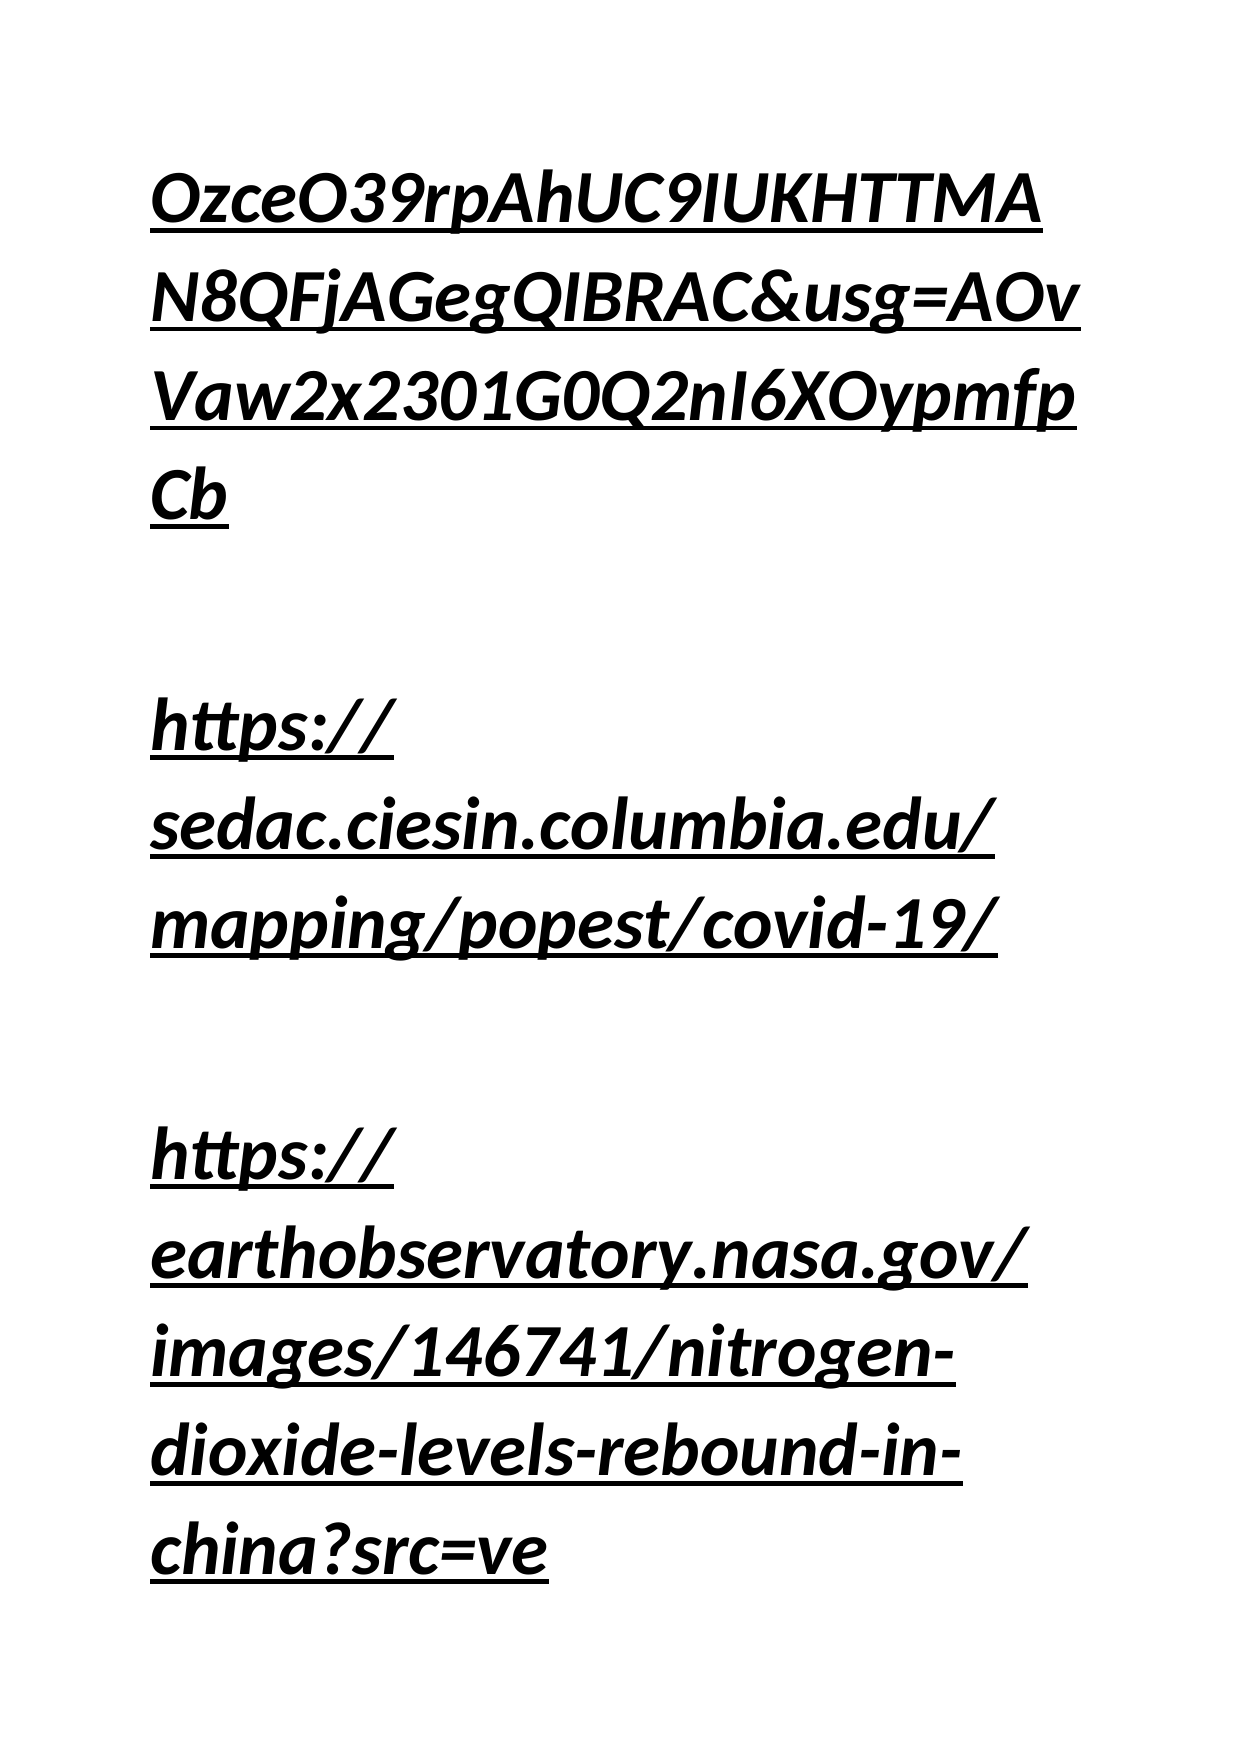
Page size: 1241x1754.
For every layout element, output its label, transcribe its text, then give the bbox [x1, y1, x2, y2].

text https://earthobservatory.nasa.gov/images/146741/nitrogen-dioxide-levels-rebound-in-china?src=ve [150, 1106, 1090, 1593]
text https://sedac.ciesin.columbia.edu/mapping/popest/covid-19/ [150, 678, 1090, 967]
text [150, 150, 1090, 538]
